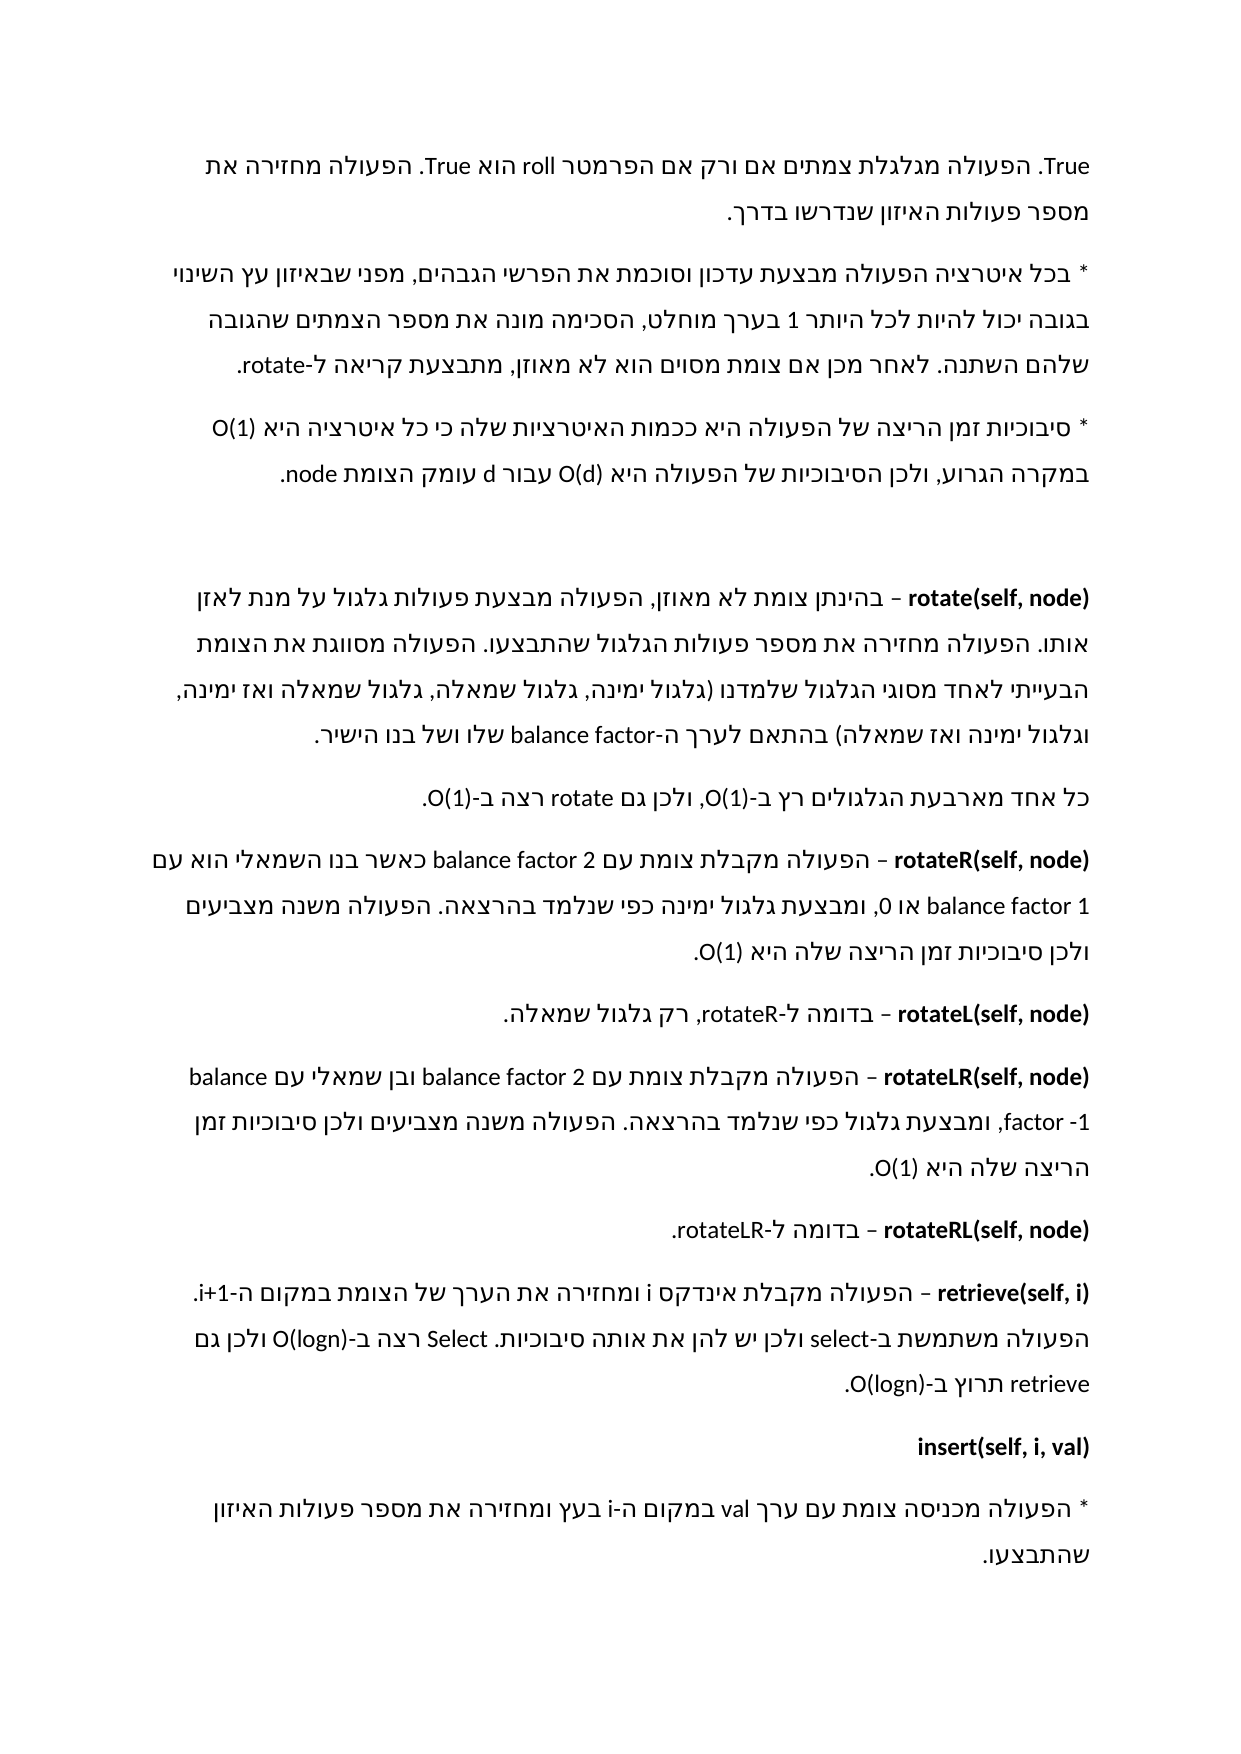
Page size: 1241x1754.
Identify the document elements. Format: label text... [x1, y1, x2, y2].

text rotateL(self, node) – בדומה ל-rotateR, רק גלגול שמאלה. [150, 998, 1090, 1029]
text * הפעולה מכניסה צומת עם ערך val במקום ה-i בעץ ומחזירה את מספר פעולות האיזון שהתבצעו. [150, 1493, 1090, 1569]
text rotateLR(self, node) – הפעולה מקבלת צומת עם balance factor 2 ובן שמאלי עם balance factor -1, ומבצעת גלגול כפי שנלמד בהרצאה. הפעולה משנה מצביעים ולכן סיבוכיות זמן הריצה שלה היא O(1). [150, 1061, 1090, 1183]
text insert(self, i, val) [150, 1431, 1090, 1461]
text * בכל איטרציה הפעולה מבצעת עדכון וסוכמת את הפרשי הגבהים, מפני שבאיזון עץ השינוי בגובה יכול להיות לכל היותר 1 בערך מוחלט, הסכימה מונה את מספר הצמתים שהגובה שלהם השתנה. לאחר מכן אם צומת מסוים הוא לא מאוזן, מתבצעת קריאה ל-rotate. [150, 258, 1090, 380]
text * סיבוכיות זמן הריצה של הפעולה היא ככמות האיטרציות שלה כי כל איטרציה היא O(1) במקרה הגרוע, ולכן הסיבוכיות של הפעולה היא O(d) עבור d עומק הצומת node. [150, 412, 1090, 488]
text rotateRL(self, node) – בדומה ל-rotateLR. [150, 1214, 1090, 1245]
text retrieve(self, i) – הפעולה מקבלת אינדקס i ומחזירה את הערך של הצומת במקום ה-i+1. הפעולה משתמשת ב-select ולכן יש להן את אותה סיבוכיות. Select רצה ב-O(logn) ולכן גם retrieve תרוץ ב-O(logn). [150, 1277, 1090, 1399]
text rotateR(self, node) – הפעולה מקבלת צומת עם balance factor 2 כאשר בנו השמאלי הוא עם balance factor 1 או 0, ומבצעת גלגול ימינה כפי שנלמד בהרצאה. הפעולה משנה מצביעים ולכן סיבוכיות זמן הריצה שלה היא O(1). [150, 844, 1090, 966]
text rotate(self, node) – בהינתן צומת לא מאוזן, הפעולה מבצעת פעולות גלגול על מנת לאזן אותו. הפעולה מחזירה את מספר פעולות הגלגול שהתבצעו. הפעולה מסווגת את הצומת הבעייתי לאחד מסוגי הגלגול שלמדנו (גלגול ימינה, גלגול שמאלה, גלגול שמאלה ואז ימינה, וגלגול ימינה ואז שמאלה) בהתאם לערך ה-balance factor שלו ושל בנו הישיר. [150, 582, 1090, 750]
text כל אחד מארבעת הגלגולים רץ ב-O(1), ולכן גם rotate רצה ב-O(1). [150, 782, 1090, 813]
